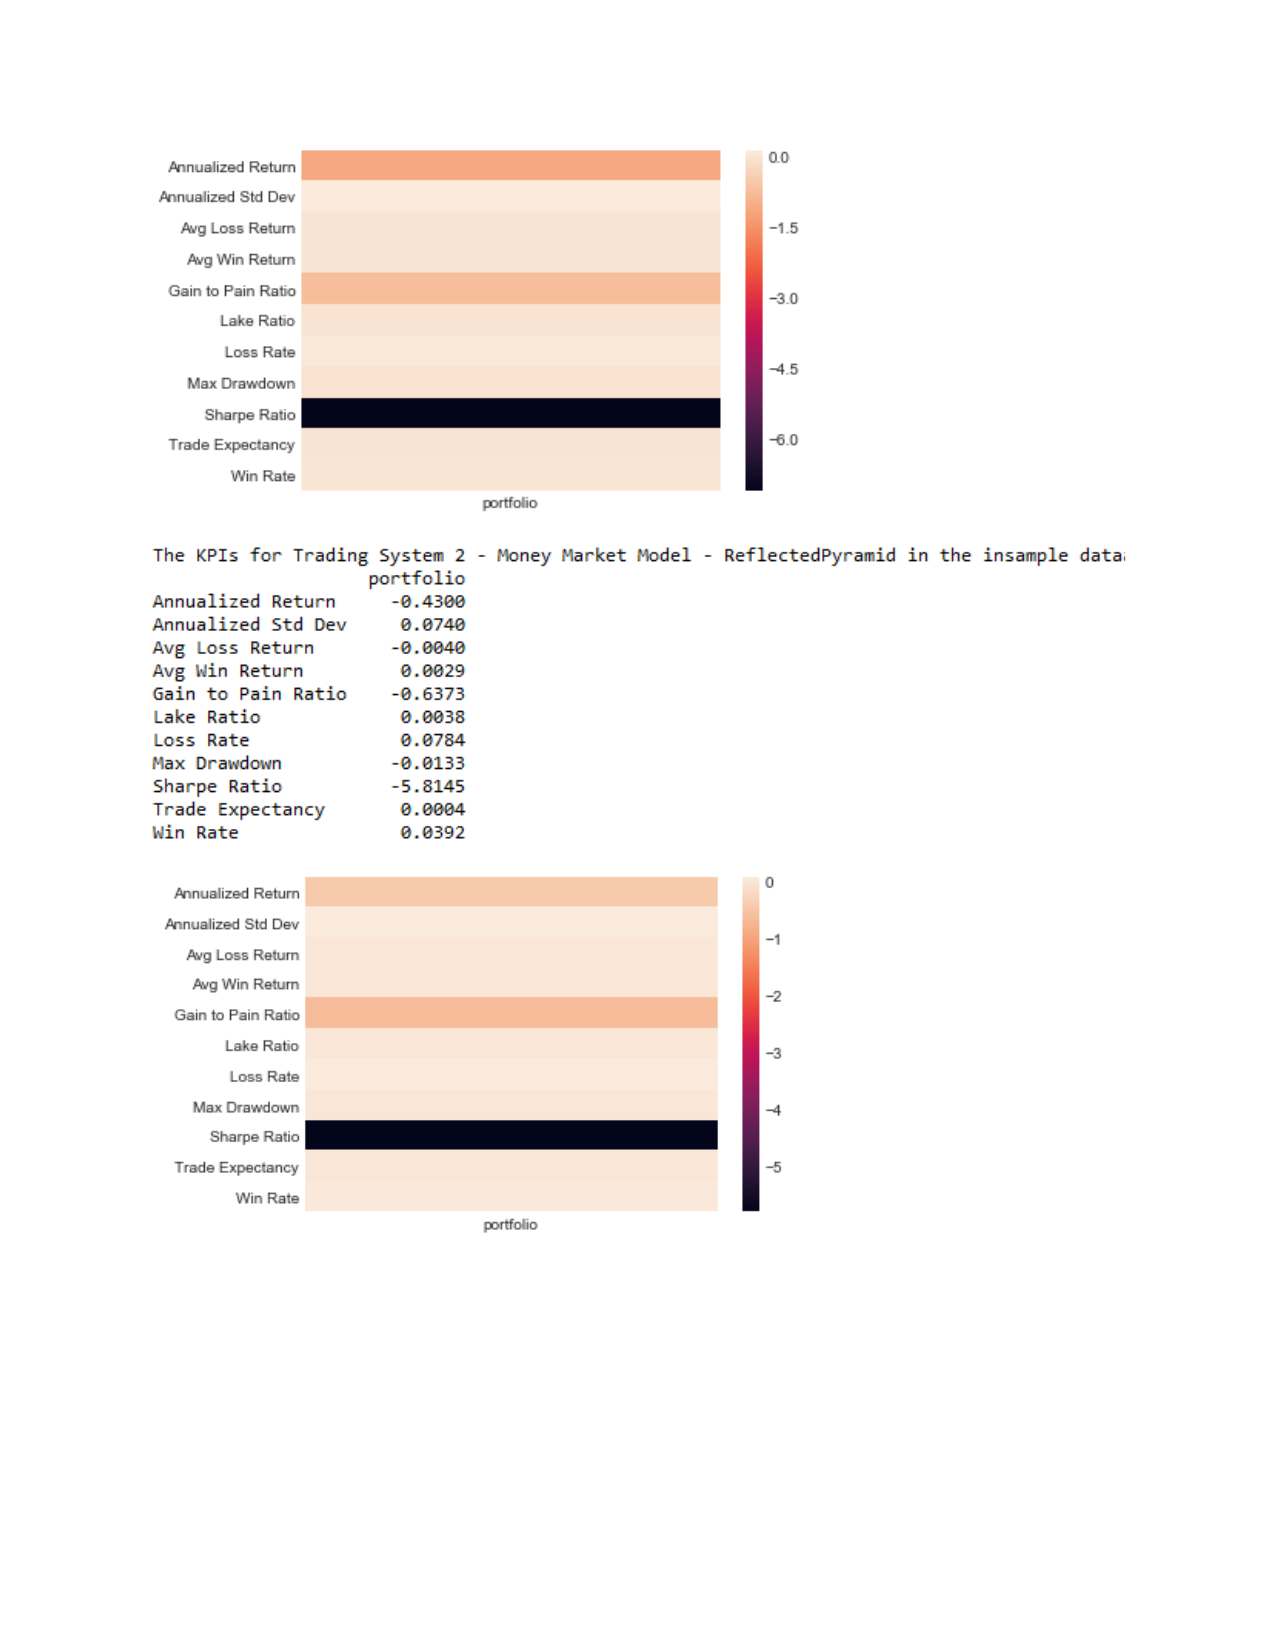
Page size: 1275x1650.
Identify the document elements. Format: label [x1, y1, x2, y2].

picture [150, 150, 1125, 1236]
